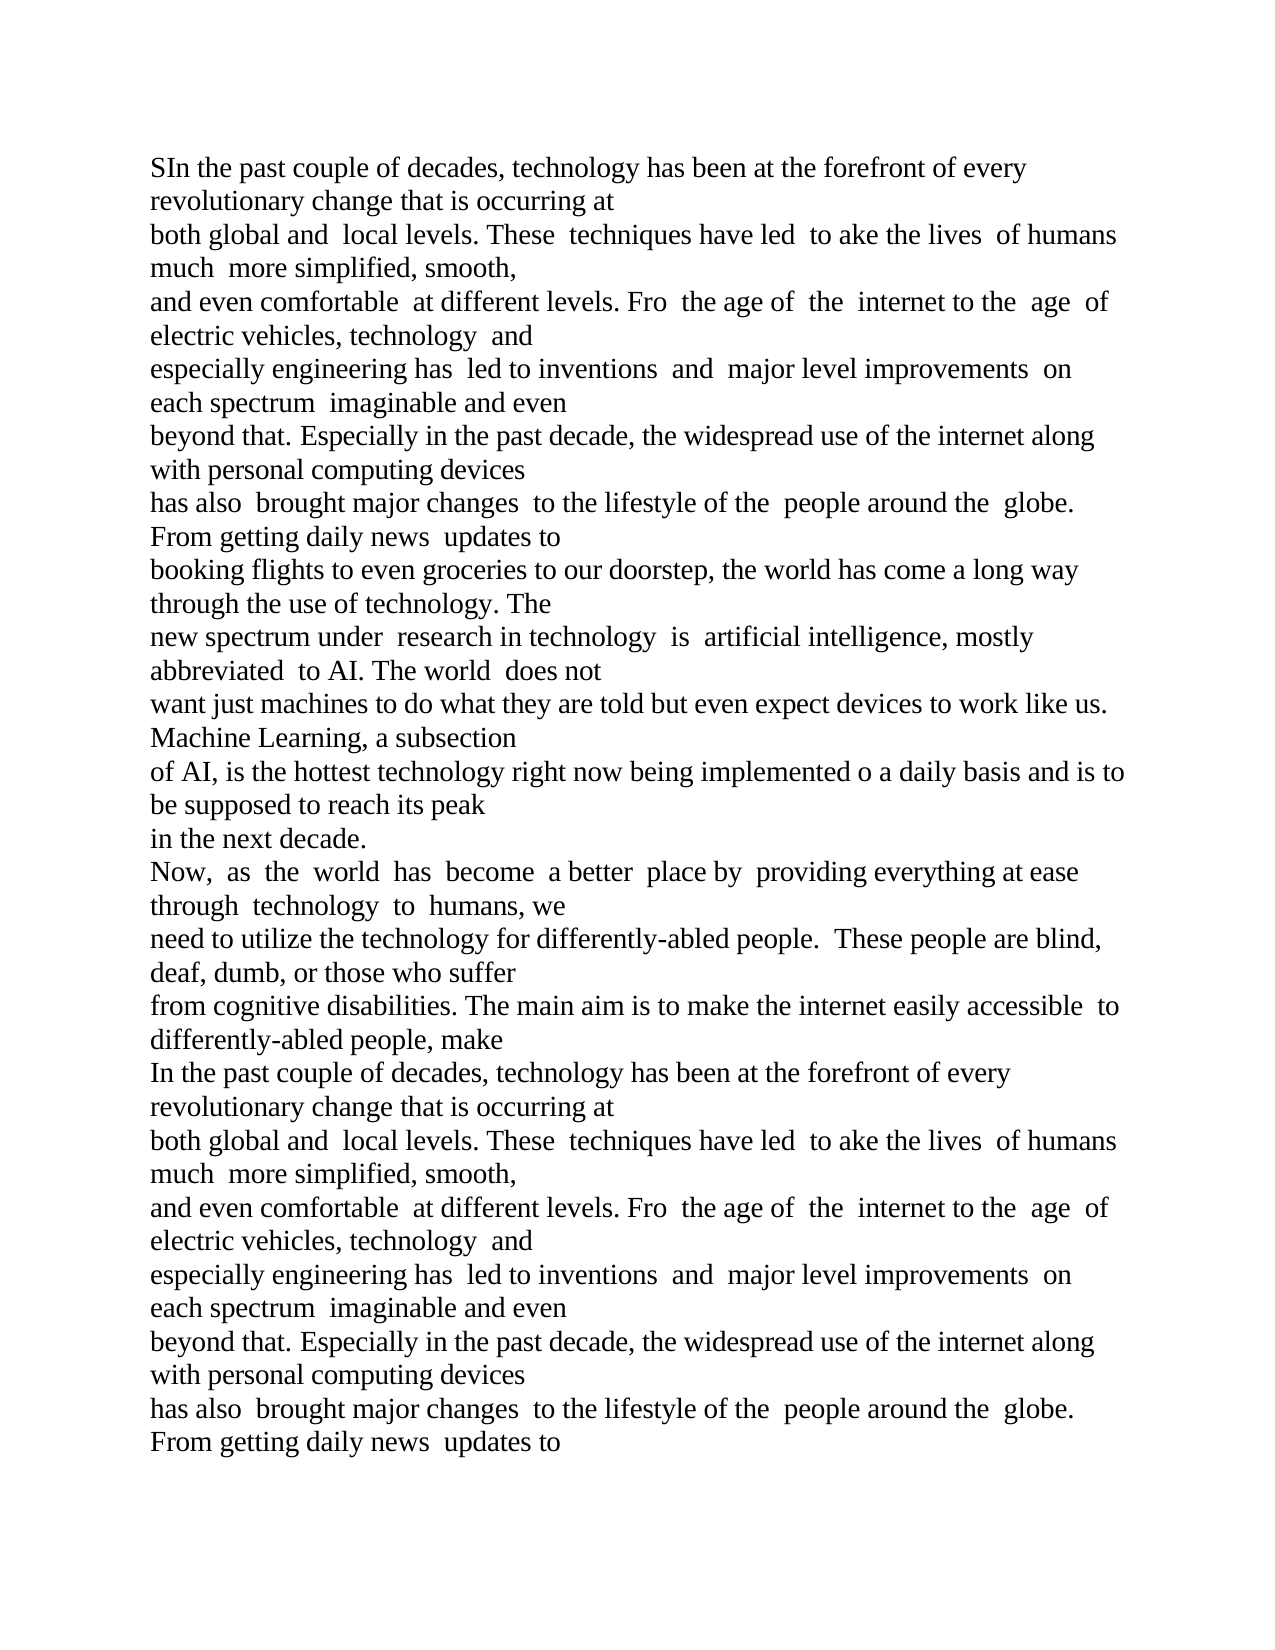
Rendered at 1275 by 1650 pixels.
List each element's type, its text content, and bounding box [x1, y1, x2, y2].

text new spectrum under research in technology is artificial intelligence, mostly abbreviated to AI. The world does not [150, 619, 1125, 687]
text booking flights to even groceries to our doorstep, the world has come a long way through the use of technology. The [150, 552, 1125, 619]
text and even comfortable at different levels. Fro the age of the internet to the age of electric vehicles, technology and [150, 1190, 1125, 1257]
text beyond that. Especially in the past decade, the widespread use of the internet along with personal computing devices [150, 418, 1125, 485]
text has also brought major changes to the lifestyle of the people around the globe. From getting daily news updates to [150, 485, 1125, 552]
text SIn the past couple of decades, technology has been at the forefront of every revolutionary change that is occurring at [150, 150, 1125, 217]
text want just machines to do what they are told but even expect devices to work like us. Machine Learning, a subsection [150, 687, 1125, 754]
text and even comfortable at different levels. Fro the age of the internet to the age of electric vehicles, technology and [150, 284, 1125, 351]
text especially engineering has led to inventions and major level improvements on each spectrum imaginable and even [150, 1257, 1125, 1324]
text of AI, is the hottest technology right now being implemented o a daily basis and is to be supposed to reach its peak [150, 754, 1125, 821]
text especially engineering has led to inventions and major level improvements on each spectrum imaginable and even [150, 351, 1125, 418]
text has also brought major changes to the lifestyle of the people around the globe. From getting daily news updates to [150, 1391, 1125, 1458]
text need to utilize the technology for differently-abled people. These people are blind, deaf, dumb, or those who suffer [150, 921, 1125, 988]
text in the next decade. [150, 821, 1125, 854]
text beyond that. Especially in the past decade, the widespread use of the internet along with personal computing devices [150, 1324, 1125, 1391]
text Now, as the world has become a better place by providing everything at ease through technology to humans, we [150, 854, 1125, 921]
text In the past couple of decades, technology has been at the forefront of every revolutionary change that is occurring at [150, 1056, 1125, 1123]
text both global and local levels. These techniques have led to ake the lives of humans much more simplified, smooth, [150, 1123, 1125, 1190]
text from cognitive disabilities. The main aim is to make the internet easily accessible to differently-abled people, make [150, 988, 1125, 1056]
text both global and local levels. These techniques have led to ake the lives of humans much more simplified, smooth, [150, 217, 1125, 284]
